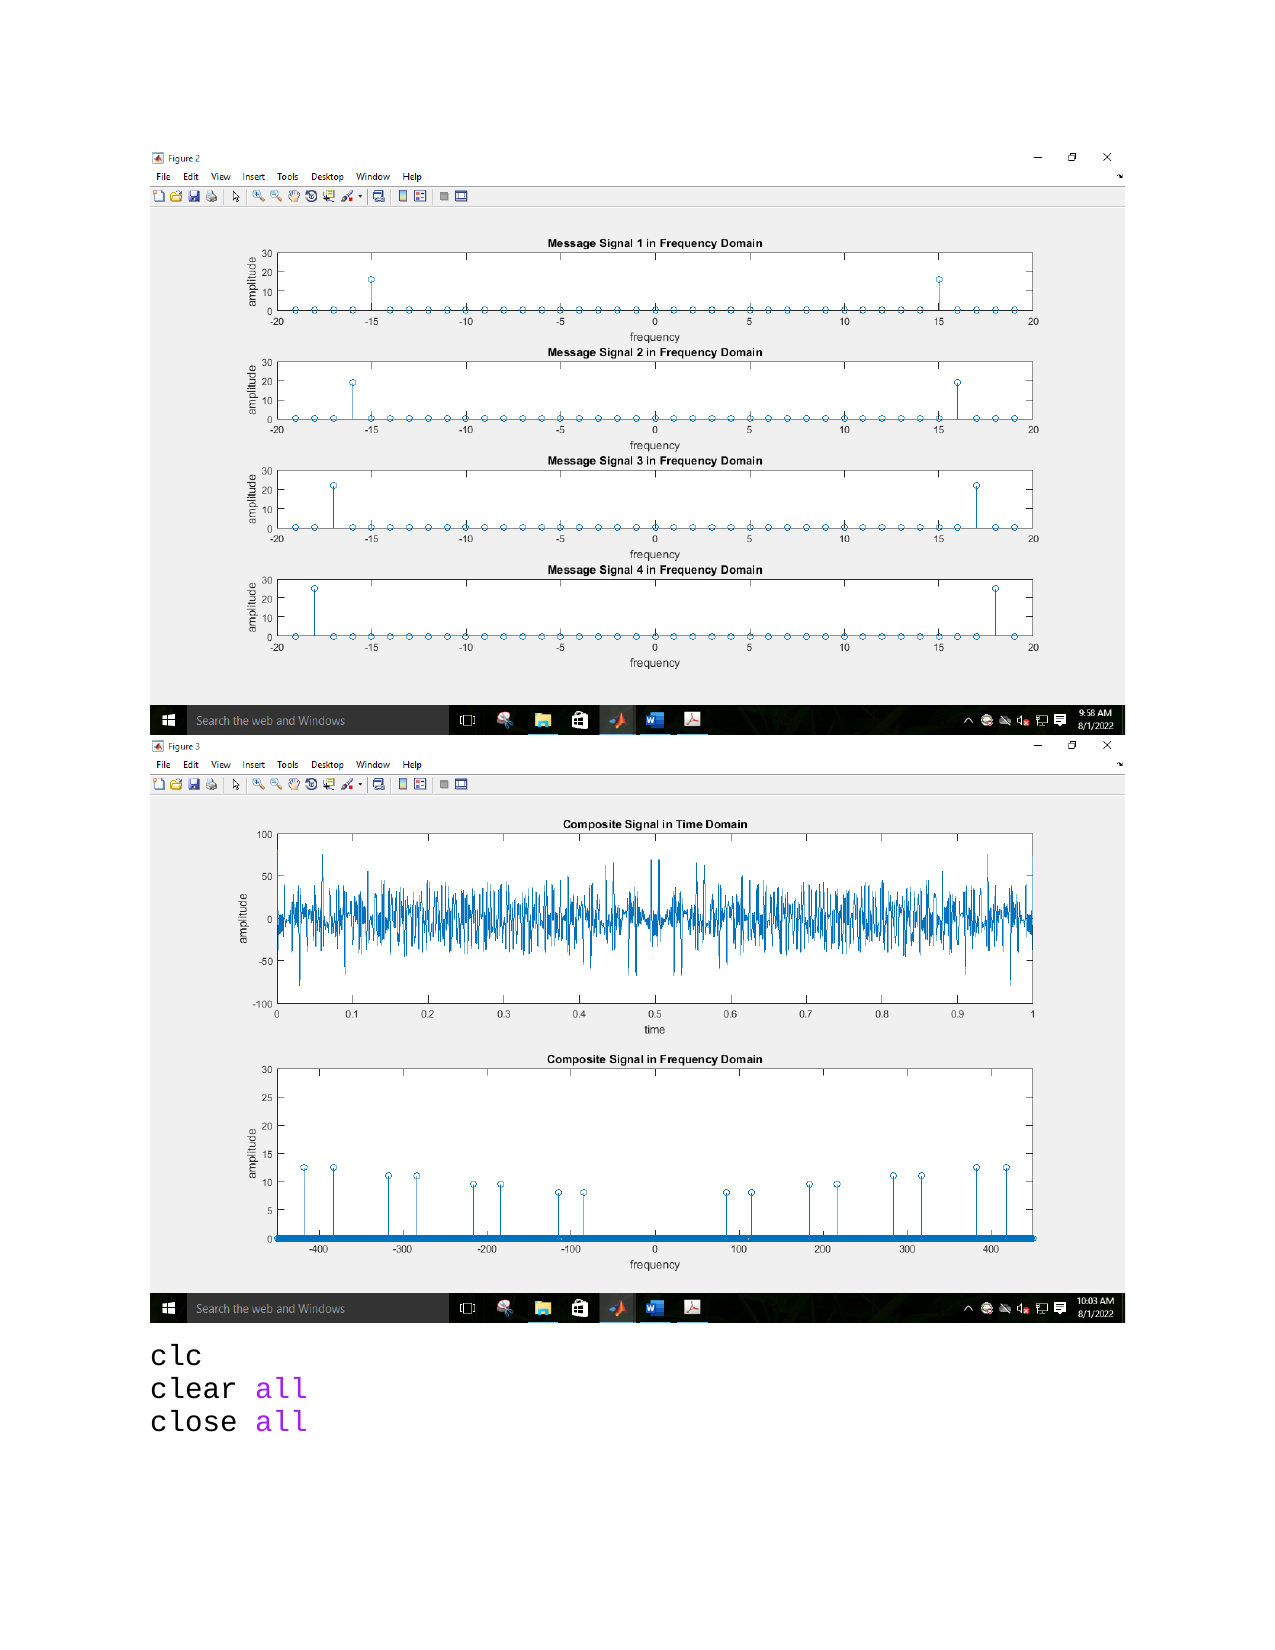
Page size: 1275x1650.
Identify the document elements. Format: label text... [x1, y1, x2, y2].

text clc [150, 1341, 1125, 1374]
text close all [150, 1407, 1125, 1440]
text clear all [150, 1374, 1125, 1407]
picture [150, 150, 1125, 735]
picture [150, 737, 1125, 1323]
